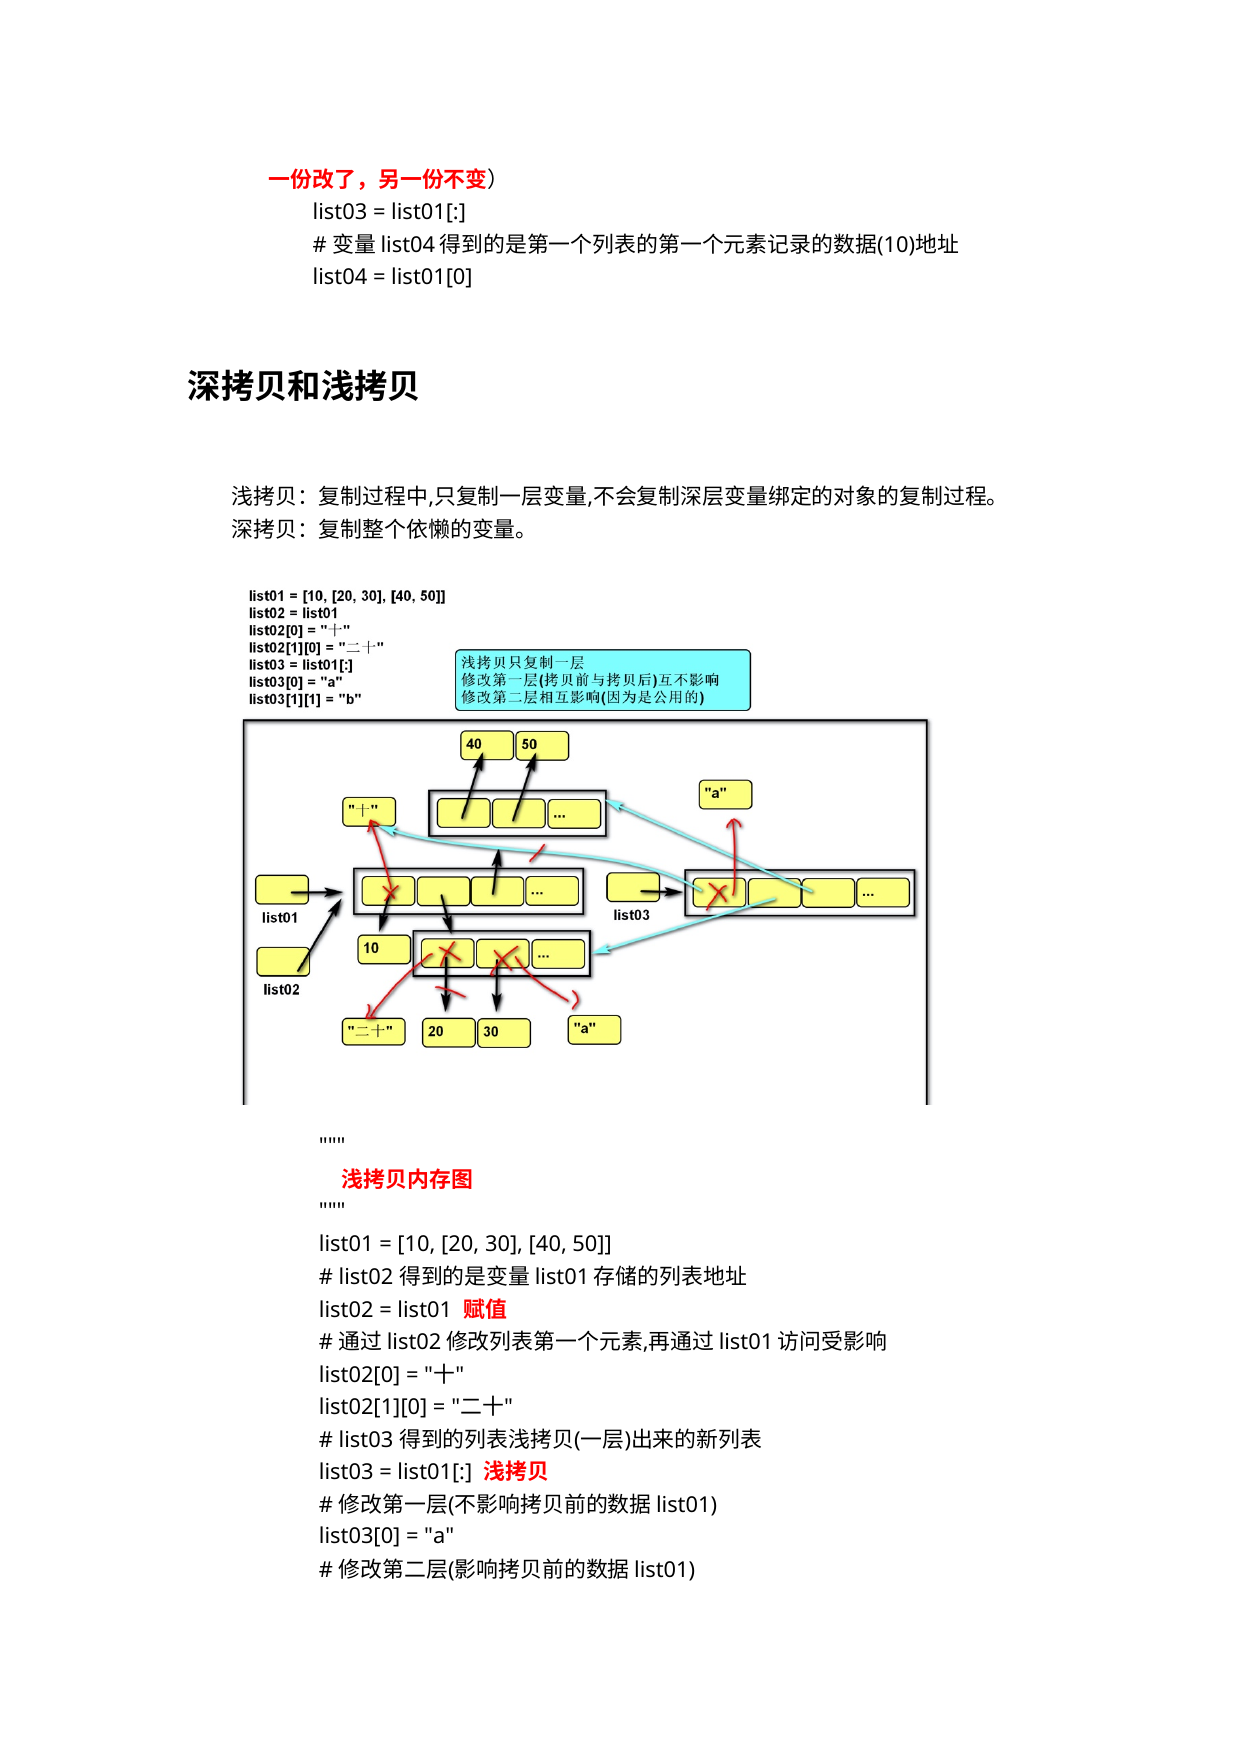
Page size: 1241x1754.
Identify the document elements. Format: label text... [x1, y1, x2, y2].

text # 通过list02修改列表第一个元素,再通过list01访问受影响 [275, 1324, 1053, 1356]
text # list02 得到的是变量list01存储的列表地址 [275, 1259, 1053, 1291]
text list03 = list01[:] 浅拷贝 [275, 1454, 1053, 1486]
text # 修改第二层(影响拷贝前的数据list01) [275, 1551, 1053, 1584]
text list02 = list01 赋值 [275, 1291, 1053, 1324]
text # list03 得到的列表浅拷贝(一层)出来的新列表 [275, 1421, 1053, 1454]
text list02[0] = "十" [275, 1356, 1053, 1389]
text list01 = [10, [20, 30], [40, 50]] [275, 1226, 1053, 1259]
text list04 = list01[0] [269, 259, 1053, 292]
text # 修改第一层(不影响拷贝前的数据list01) [275, 1486, 1053, 1519]
text # 变量list04得到的是第一个列表的第一个元素记录的数据(10)地址 [269, 227, 1053, 259]
text list02[1][0] = "二十" [275, 1389, 1053, 1421]
text 深拷贝：复制整个依懒的变量。 [187, 511, 1053, 544]
text """ [275, 1194, 1053, 1226]
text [269, 162, 1053, 194]
text 浅拷贝：复制过程中,只复制一层变量,不会复制深层变量绑定的对象的复制过程。 [187, 479, 1053, 511]
subtitle 深拷贝和浅拷贝 [187, 352, 1053, 417]
picture [231, 576, 969, 1105]
text 浅拷贝内存图 [275, 1161, 1053, 1194]
text """ [275, 1129, 1053, 1161]
text list03 = list01[:] [269, 194, 1053, 227]
text list03[0] = "a" [275, 1519, 1053, 1551]
